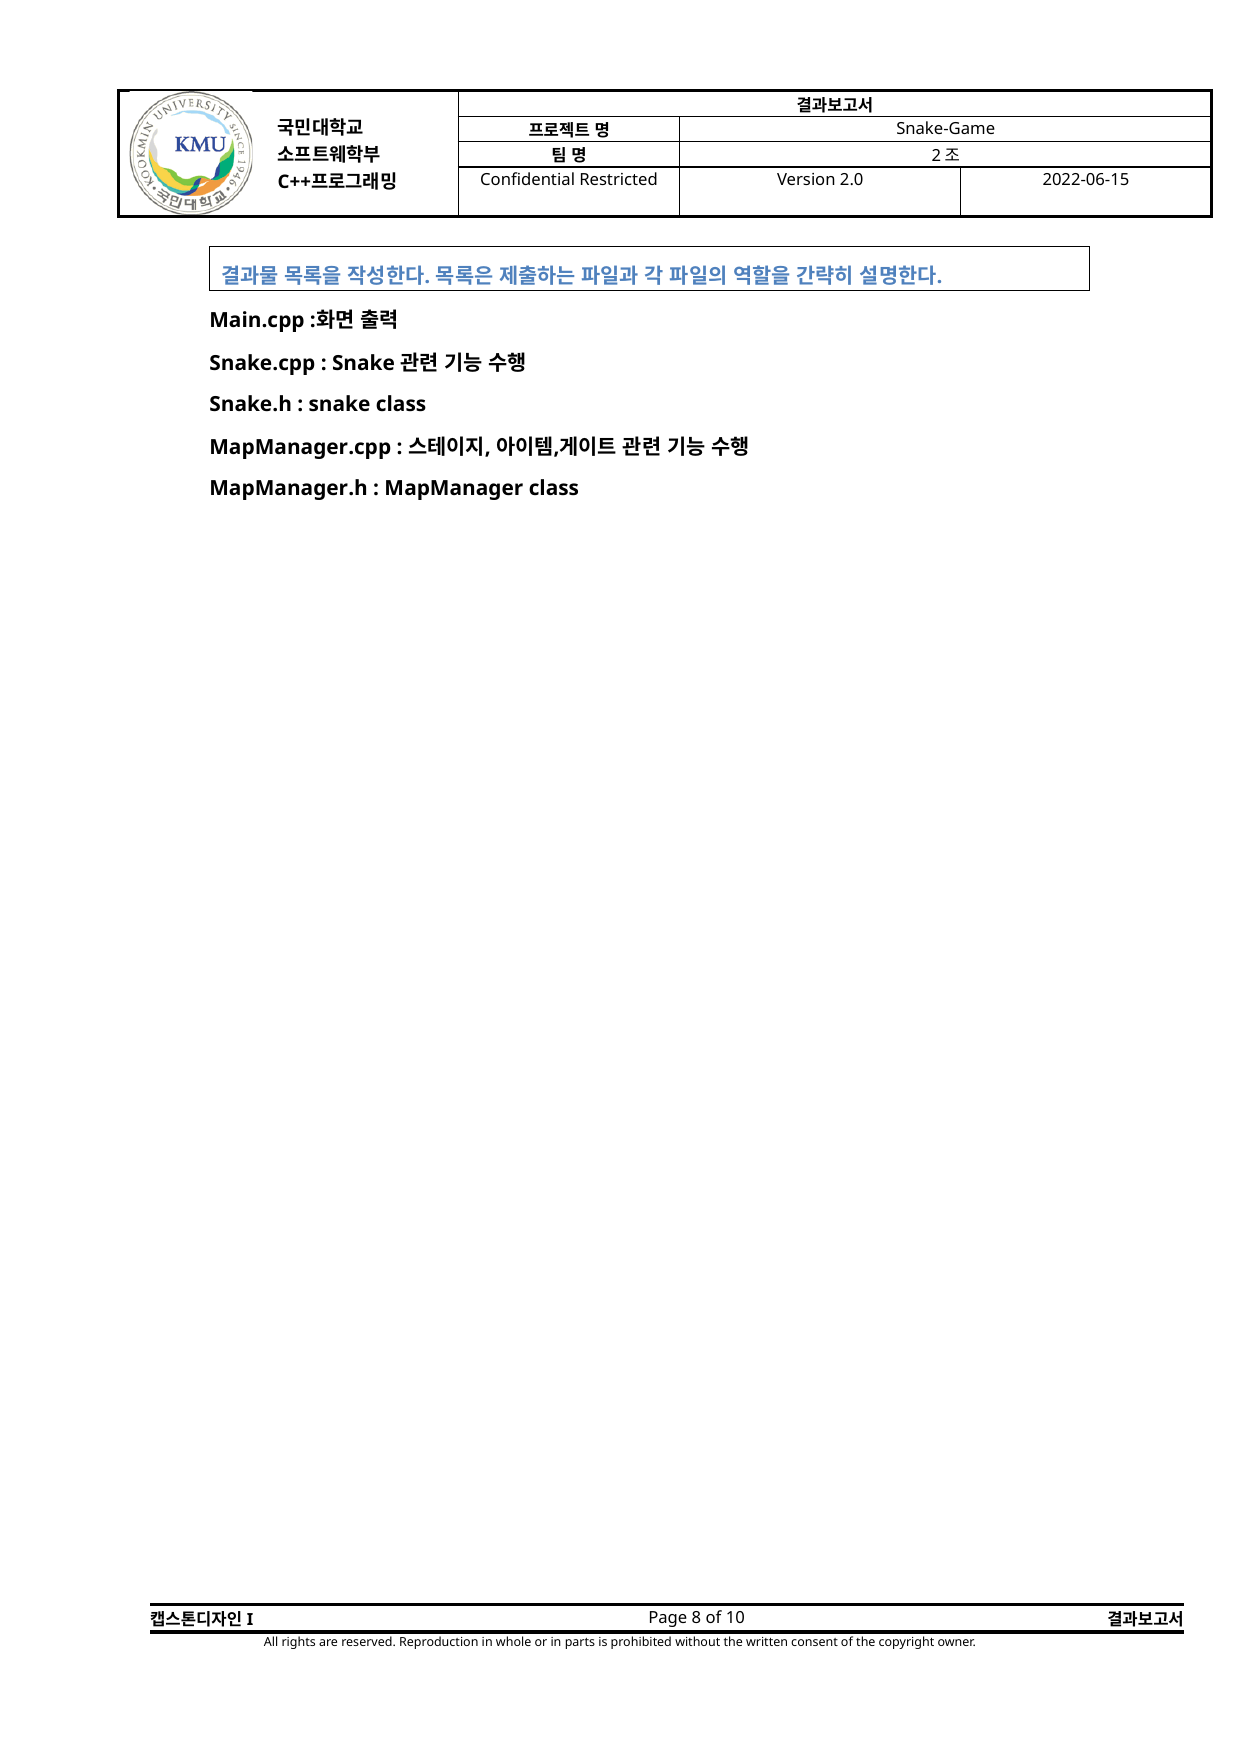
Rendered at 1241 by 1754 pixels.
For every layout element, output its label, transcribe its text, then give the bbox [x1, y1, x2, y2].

text MapManager.cpp : 스테이지, 아이템,게이트 관련 기능 수행 [209, 430, 1090, 460]
picture [129, 91, 253, 215]
text Main.cpp :화면 출력 [209, 303, 1090, 334]
text Snake.cpp : Snake 관련 기능 수행 [209, 346, 1090, 377]
table_header 작성요령 (5점) 결과물 목록을 작성한다. 목록은 제출하는 파일과 각 파일의 역할을 간략히 설명한다. [210, 247, 1089, 290]
text MapManager.h : MapManager class [209, 473, 1090, 501]
text Snake.h : snake class [209, 389, 1090, 418]
